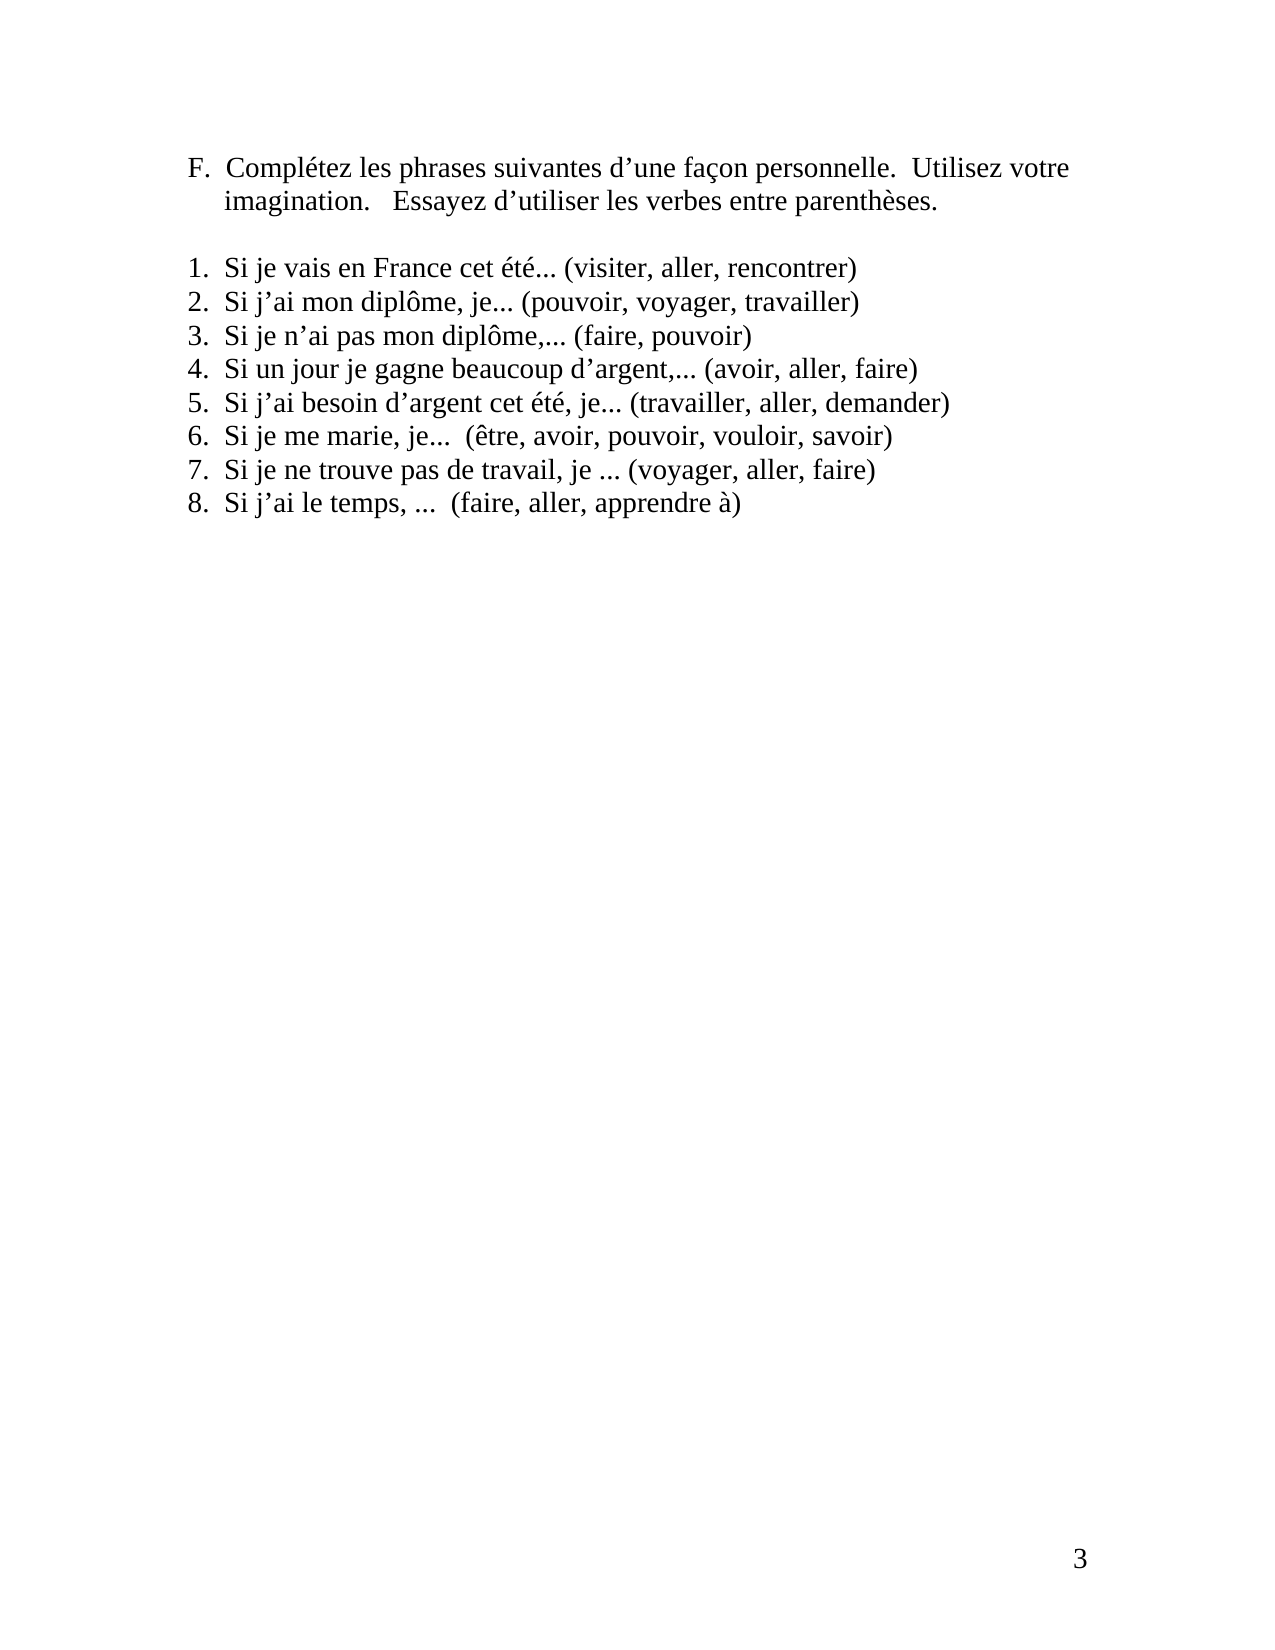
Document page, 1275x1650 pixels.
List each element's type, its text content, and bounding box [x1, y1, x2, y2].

text 2. Si j’ai mon diplôme, je... (pouvoir, voyager, travailler) [187, 284, 1087, 318]
text 1. Si je vais en France cet été... (visiter, aller, rencontrer) [187, 251, 1087, 284]
text 8. Si j’ai le temps, ... (faire, aller, apprendre à) [187, 485, 1087, 519]
text 5. Si j’ai besoin d’argent cet été, je... (travailler, aller, demander) [187, 385, 1087, 418]
text 3. Si je n’ai pas mon diplôme,... (faire, pouvoir) [187, 318, 1087, 351]
text 4. Si un jour je gagne beaucoup d’argent,... (avoir, aller, faire) [187, 351, 1087, 385]
text 6. Si je me marie, je... (être, avoir, pouvoir, vouloir, savoir) [187, 418, 1087, 452]
text F. Complétez les phrases suivantes d’une façon personnelle. Utilisez votre [187, 150, 1087, 183]
text 7. Si je ne trouve pas de travail, je ... (voyager, aller, faire) [187, 452, 1087, 485]
text imagination. Essayez d’utiliser les verbes entre parenthèses. [187, 183, 1087, 217]
